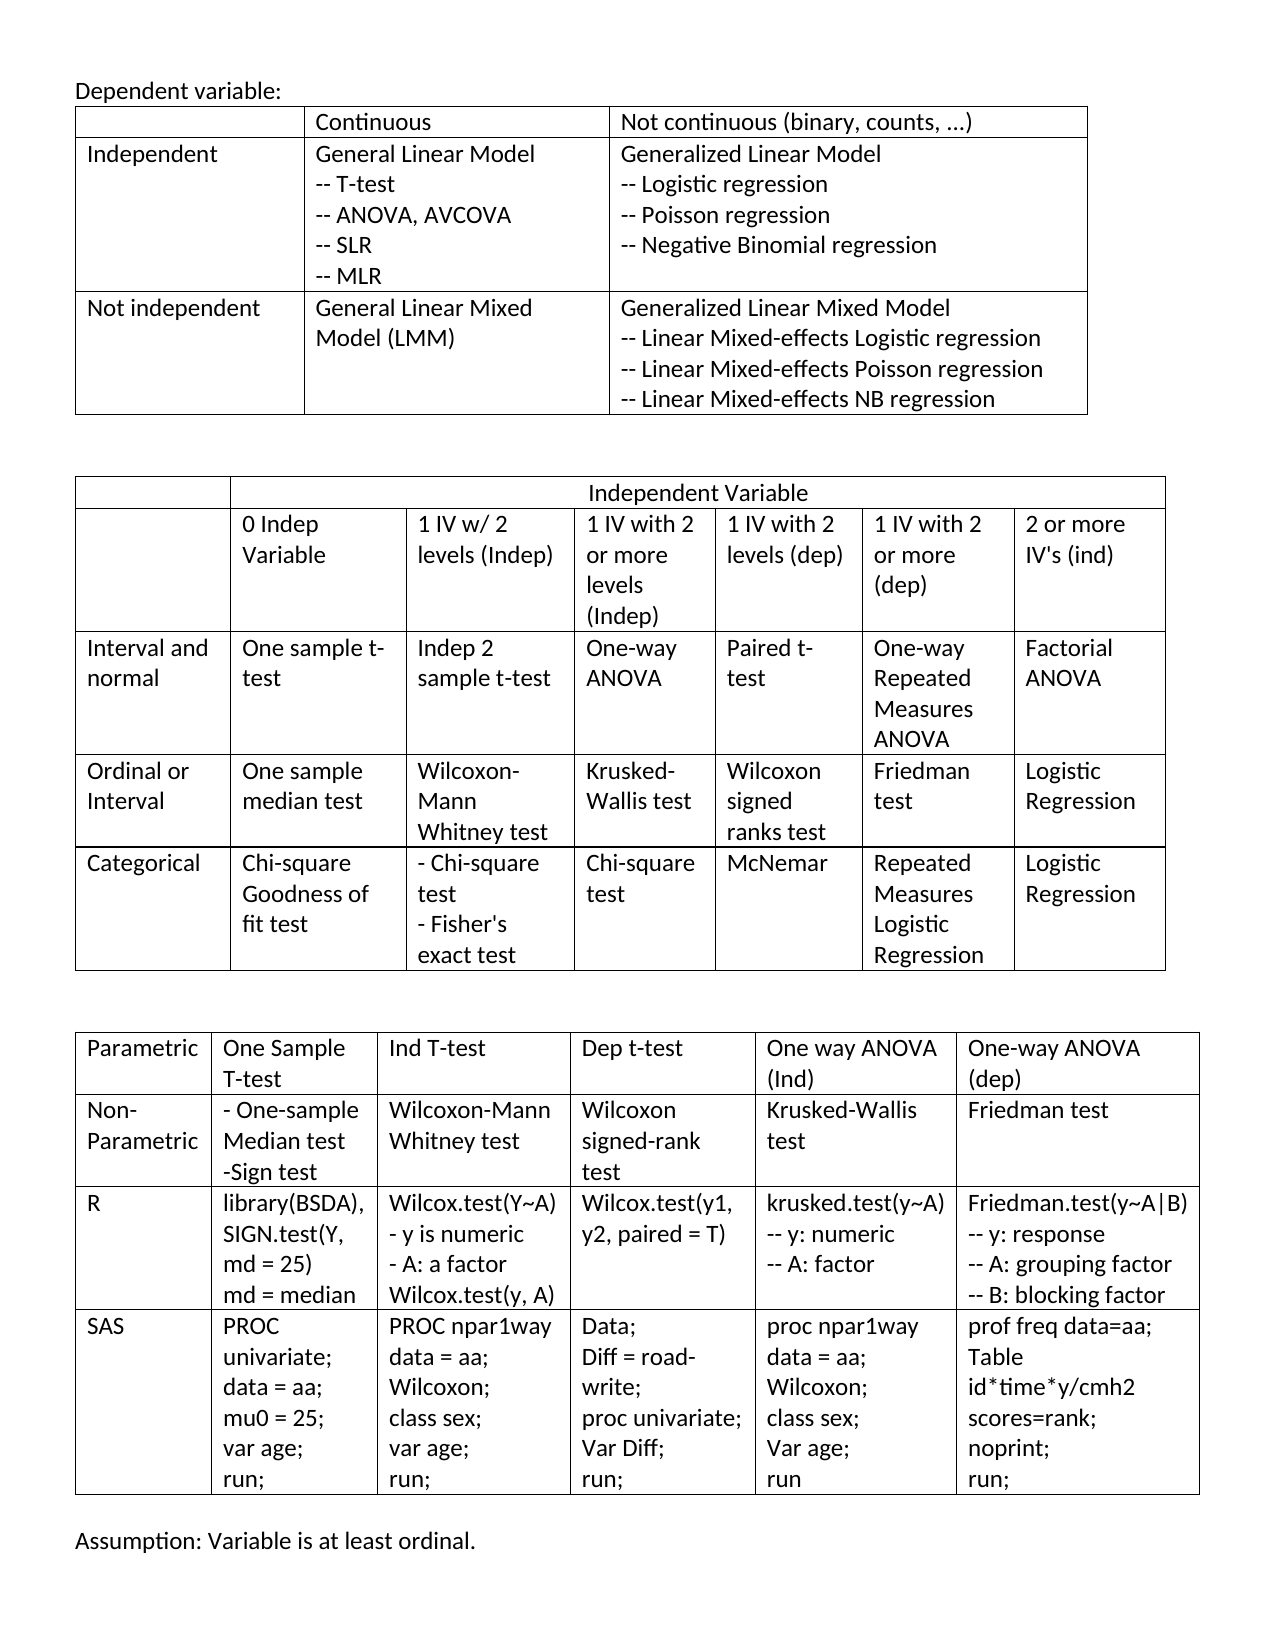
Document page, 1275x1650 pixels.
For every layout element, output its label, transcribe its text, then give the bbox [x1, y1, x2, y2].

table_cell 2 or more IV's (ind) [1015, 509, 1165, 631]
table_cell Wilcox.test(y1, y2, paired = T) [571, 1187, 755, 1309]
table_header Ind T-test [378, 1033, 570, 1094]
table_cell Wilcoxon-Mann Whitney test [407, 755, 574, 846]
table_cell Logistic Regression [1015, 755, 1165, 846]
table_cell Non-Parametric [76, 1095, 211, 1186]
table_cell Interval and normal [76, 632, 230, 754]
table_cell - One-sample Median test -Sign test [212, 1095, 377, 1186]
table_cell krusked.test(y~A) -- y: numeric -- A: factor [756, 1187, 956, 1309]
table_cell 1 IV w/ 2 levels (Indep) [407, 509, 574, 631]
table_cell Logistic Regression [1015, 848, 1165, 969]
table_header [76, 107, 304, 137]
table_cell Paired t-test [716, 632, 862, 754]
table_cell SAS [76, 1310, 211, 1493]
table_header Not continuous (binary, counts, ...) [610, 107, 1087, 137]
table_cell Independent [76, 138, 304, 291]
table_cell R [76, 1187, 211, 1309]
table_cell Chi-square test [575, 848, 715, 969]
table_cell Krusked-Wallis test [756, 1095, 956, 1186]
table_cell - Chi-square test - Fisher's exact test [407, 848, 574, 969]
table_cell Friedman.test(y~A|B) -- y: response -- A: grouping factor -- B: blocking factor [957, 1187, 1199, 1309]
table_cell Indep 2 sample t-test [407, 632, 574, 754]
table_cell Chi-square Goodness of fit test [231, 848, 406, 969]
table_header Parametric [76, 1033, 211, 1094]
table_cell 0 Indep Variable [231, 509, 406, 631]
table_header Continuous [305, 107, 609, 137]
table_cell Generalized Linear Model -- Logistic regression -- Poisson regression -- Negative Binomial regression [610, 138, 1087, 291]
table_cell prof freq data=aa; Table id*time*y/cmh2 scores=rank; noprint; run; [957, 1310, 1199, 1493]
table_cell 1 IV with 2 levels (dep) [716, 509, 862, 631]
table_header One Sample T-test [212, 1033, 377, 1094]
table_header One-way ANOVA (dep) [957, 1033, 1199, 1094]
table_cell McNemar [716, 848, 862, 969]
table_cell Factorial ANOVA [1015, 632, 1165, 754]
table_cell library(BSDA), SIGN.test(Y, md = 25) md = median [212, 1187, 377, 1309]
table_header Independent Variable [231, 477, 1165, 507]
table_cell One-way ANOVA [575, 632, 715, 754]
table_cell 1 IV with 2 or more (dep) [863, 509, 1014, 631]
table_cell Data; Diff = road-write; proc univariate; Var Diff; run; [571, 1310, 755, 1493]
table_cell PROC univariate; data = aa; mu0 = 25; var age; run; [212, 1310, 377, 1493]
table_cell One sample t-test [231, 632, 406, 754]
table_cell Krusked-Wallis test [575, 755, 715, 846]
table_cell Wilcoxon signed ranks test [716, 755, 862, 846]
table_cell Wilcox.test(Y~A) - y is numeric - A: a factor Wilcox.test(y, A) [378, 1187, 570, 1309]
table_cell [76, 509, 230, 631]
table_cell 1 IV with 2 or more levels (Indep) [575, 509, 715, 631]
table_header [76, 477, 230, 507]
table_cell Wilcoxon-Mann Whitney test [378, 1095, 570, 1186]
table_cell General Linear Model -- T-test -- ANOVA, AVCOVA -- SLR -- MLR [305, 138, 609, 291]
table_cell Generalized Linear Mixed Model -- Linear Mixed-effects Logistic regression -- Linear Mixed-effects Poisson regression -- Linear Mixed-effects NB regression [610, 292, 1087, 414]
table_header One way ANOVA (Ind) [756, 1033, 956, 1094]
table_cell proc npar1way data = aa; Wilcoxon; class sex; Var age; run [756, 1310, 956, 1493]
table_cell One-way Repeated Measures ANOVA [863, 632, 1014, 754]
table_cell Ordinal or Interval [76, 755, 230, 846]
text Assumption: Variable is at least ordinal. [75, 1525, 1200, 1556]
table_cell Categorical [76, 848, 230, 969]
table_cell Wilcoxon signed-rank test [571, 1095, 755, 1186]
table_cell Friedman test [863, 755, 1014, 846]
table_cell Friedman test [957, 1095, 1199, 1186]
table_cell General Linear Mixed Model (LMM) [305, 292, 609, 414]
table_cell PROC npar1way data = aa; Wilcoxon; class sex; var age; run; [378, 1310, 570, 1493]
table_cell One sample median test [231, 755, 406, 846]
text Dependent variable: [75, 75, 1200, 106]
table_header Dep t-test [571, 1033, 755, 1094]
table_cell Not independent [76, 292, 304, 414]
table_cell Repeated Measures Logistic Regression [863, 848, 1014, 969]
